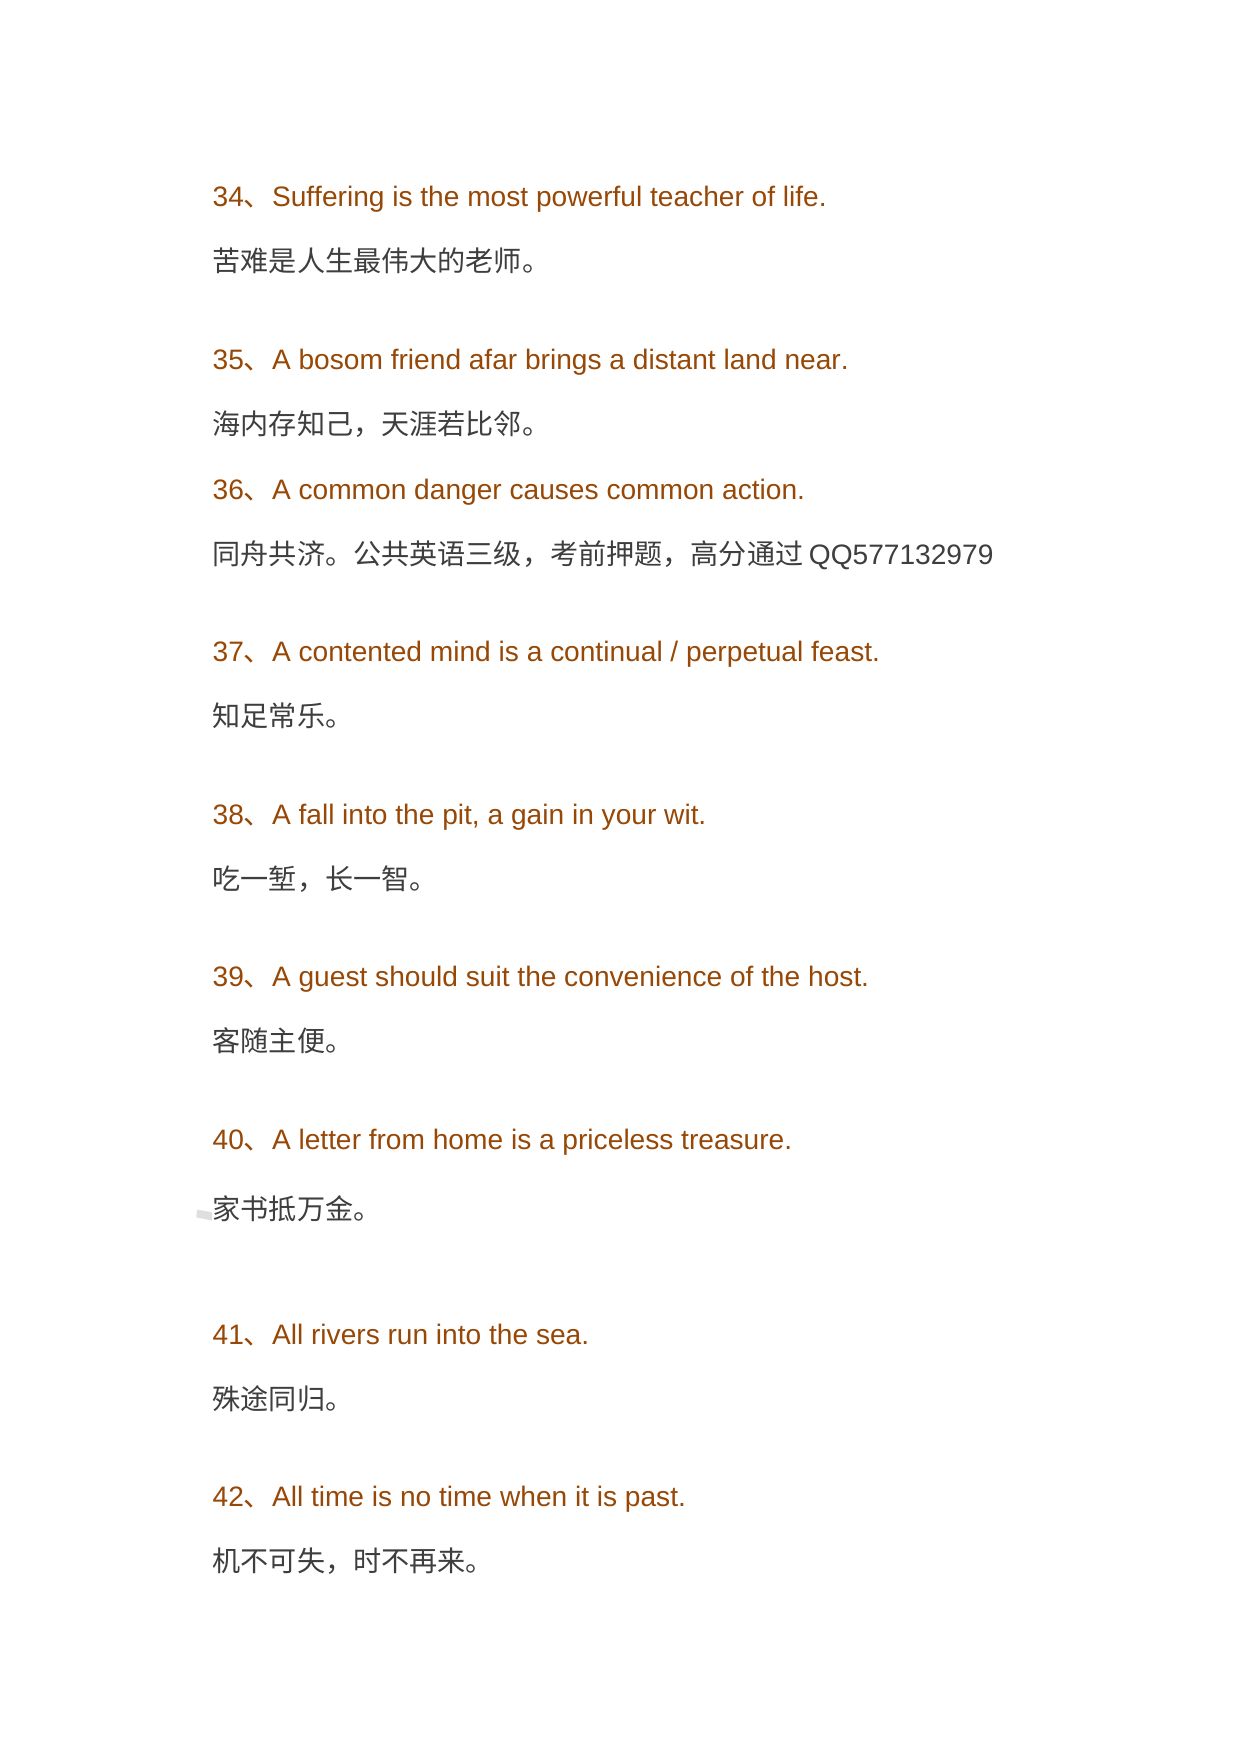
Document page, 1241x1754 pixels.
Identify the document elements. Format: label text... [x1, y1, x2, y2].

text 知足常乐。 [212, 682, 1028, 747]
text 机不可失，时不再来。 [212, 1527, 1028, 1592]
text 41、All rivers run into the sea. [212, 1299, 1028, 1364]
text 同舟共济。公共英语三级，考前押题，高分通过QQ577132979 [212, 519, 1028, 584]
text 34、Suffering is the most powerful teacher of life. [212, 162, 1028, 227]
text 42、All time is no time when it is past. [212, 1462, 1028, 1527]
text 36、A common danger causes common action. [212, 454, 1028, 519]
text 35、A bosom friend afar brings a distant land near. [212, 324, 1028, 389]
text 苦难是人生最伟大的老师。 [212, 227, 1028, 292]
text 吃一堑，长一智。 [212, 844, 1028, 909]
text 40、A letter from home is a priceless treasure. [212, 1104, 1028, 1169]
text 殊途同归。 [212, 1364, 1028, 1429]
text 家书抵万金。 [212, 1169, 1028, 1299]
text 38、A fall into the pit, a gain in your wit. [212, 779, 1028, 844]
text 海内存知己，天涯若比邻。 [212, 389, 1028, 454]
text 37、A contented mind is a continual / perpetual feast. [212, 617, 1028, 682]
text 39、A guest should suit the convenience of the host. [212, 942, 1028, 1007]
text 客随主便。 [212, 1007, 1028, 1072]
